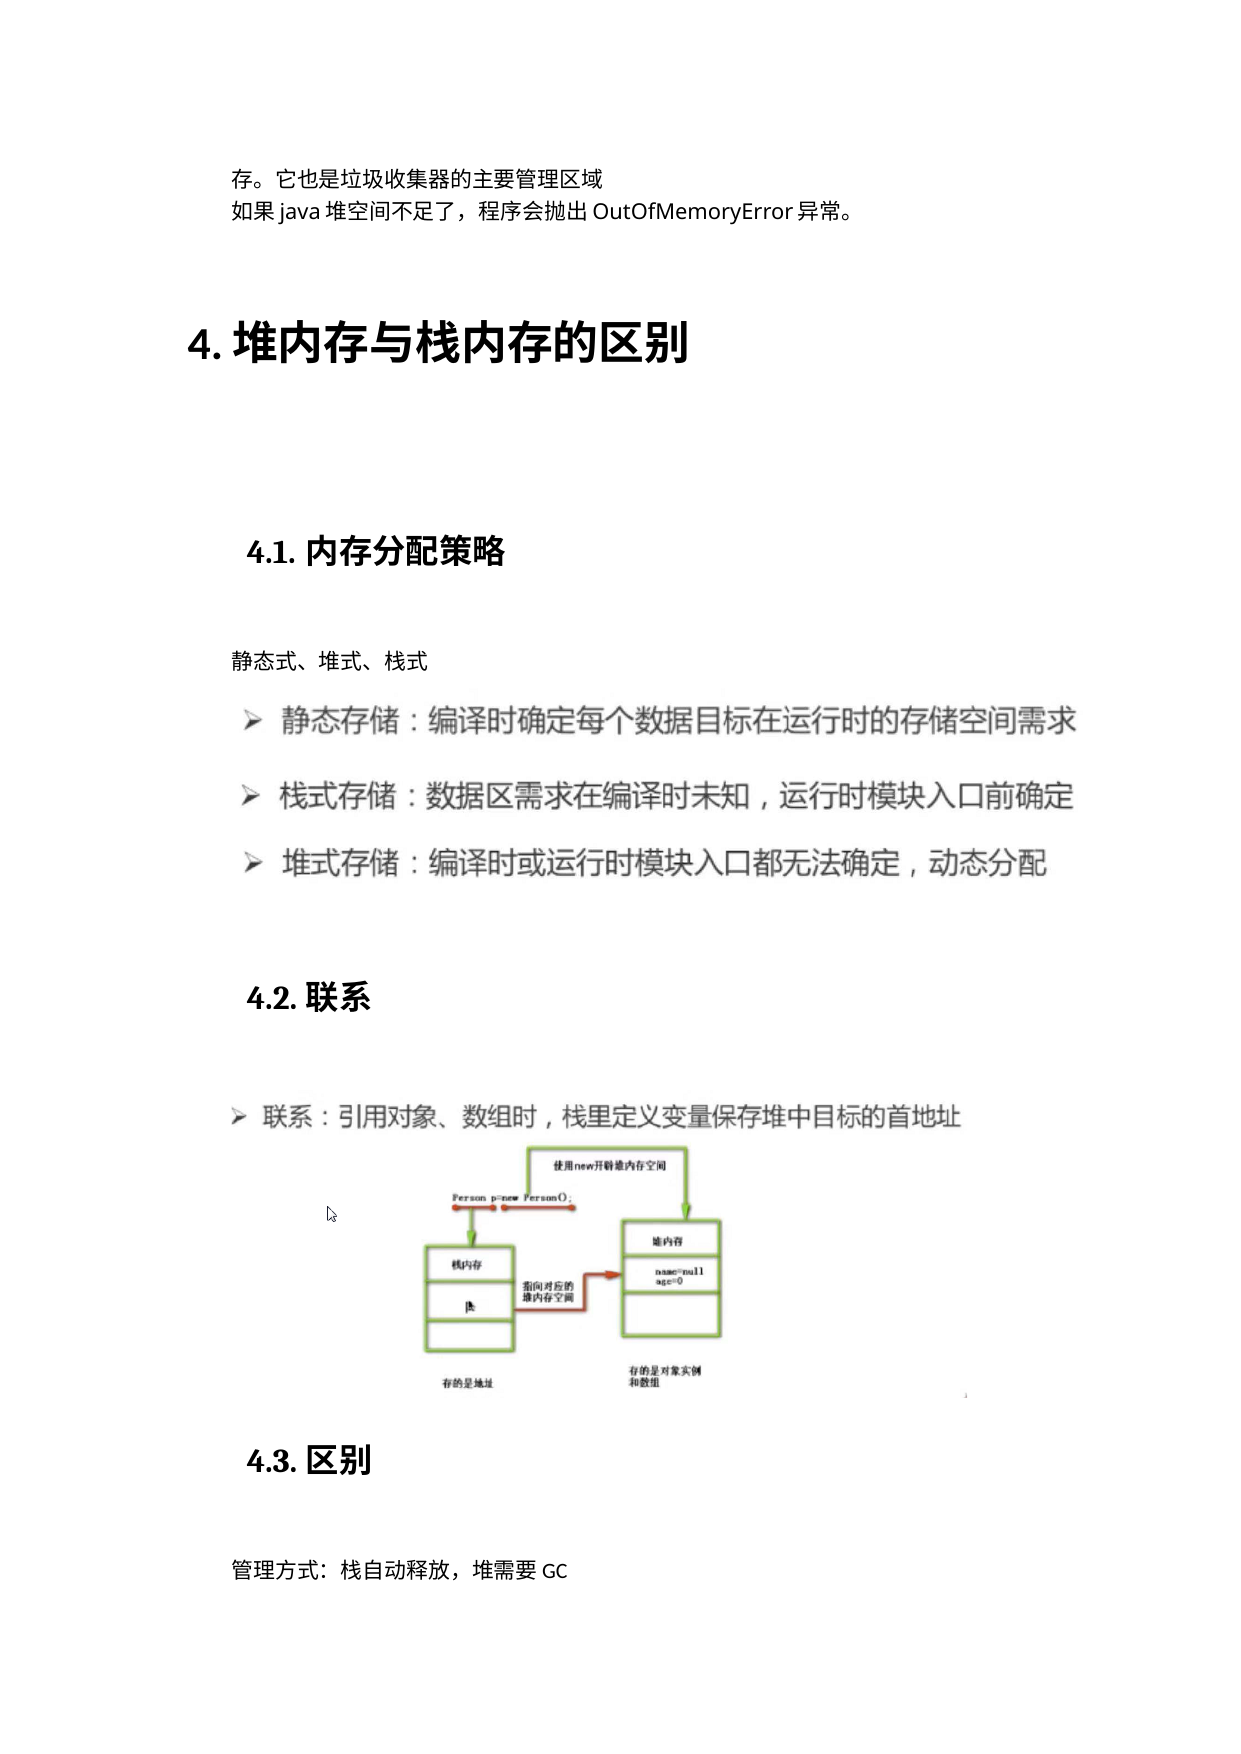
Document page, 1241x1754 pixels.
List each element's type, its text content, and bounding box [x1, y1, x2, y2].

subtitle 区别 [247, 1425, 1053, 1490]
text 静态式、堆式、栈式 [187, 643, 1053, 676]
picture [231, 675, 1097, 906]
text 此内存区域的唯一目的就是存放对象的实例，所有对象实例与数组都要在堆上分配内存。它也是垃圾收集器的主要管理区域 [231, 162, 1053, 194]
picture [231, 1090, 968, 1398]
subtitle 内存分配策略 [247, 516, 1053, 581]
subtitle 联系 [247, 963, 1053, 1028]
text 如果java堆空间不足了，程序会抛出OutOfMemoryError异常。 [187, 194, 1053, 225]
subtitle 堆内存与栈内存的区别 [187, 291, 1053, 388]
text 管理方式：栈自动释放，堆需要GC [187, 1552, 1053, 1585]
